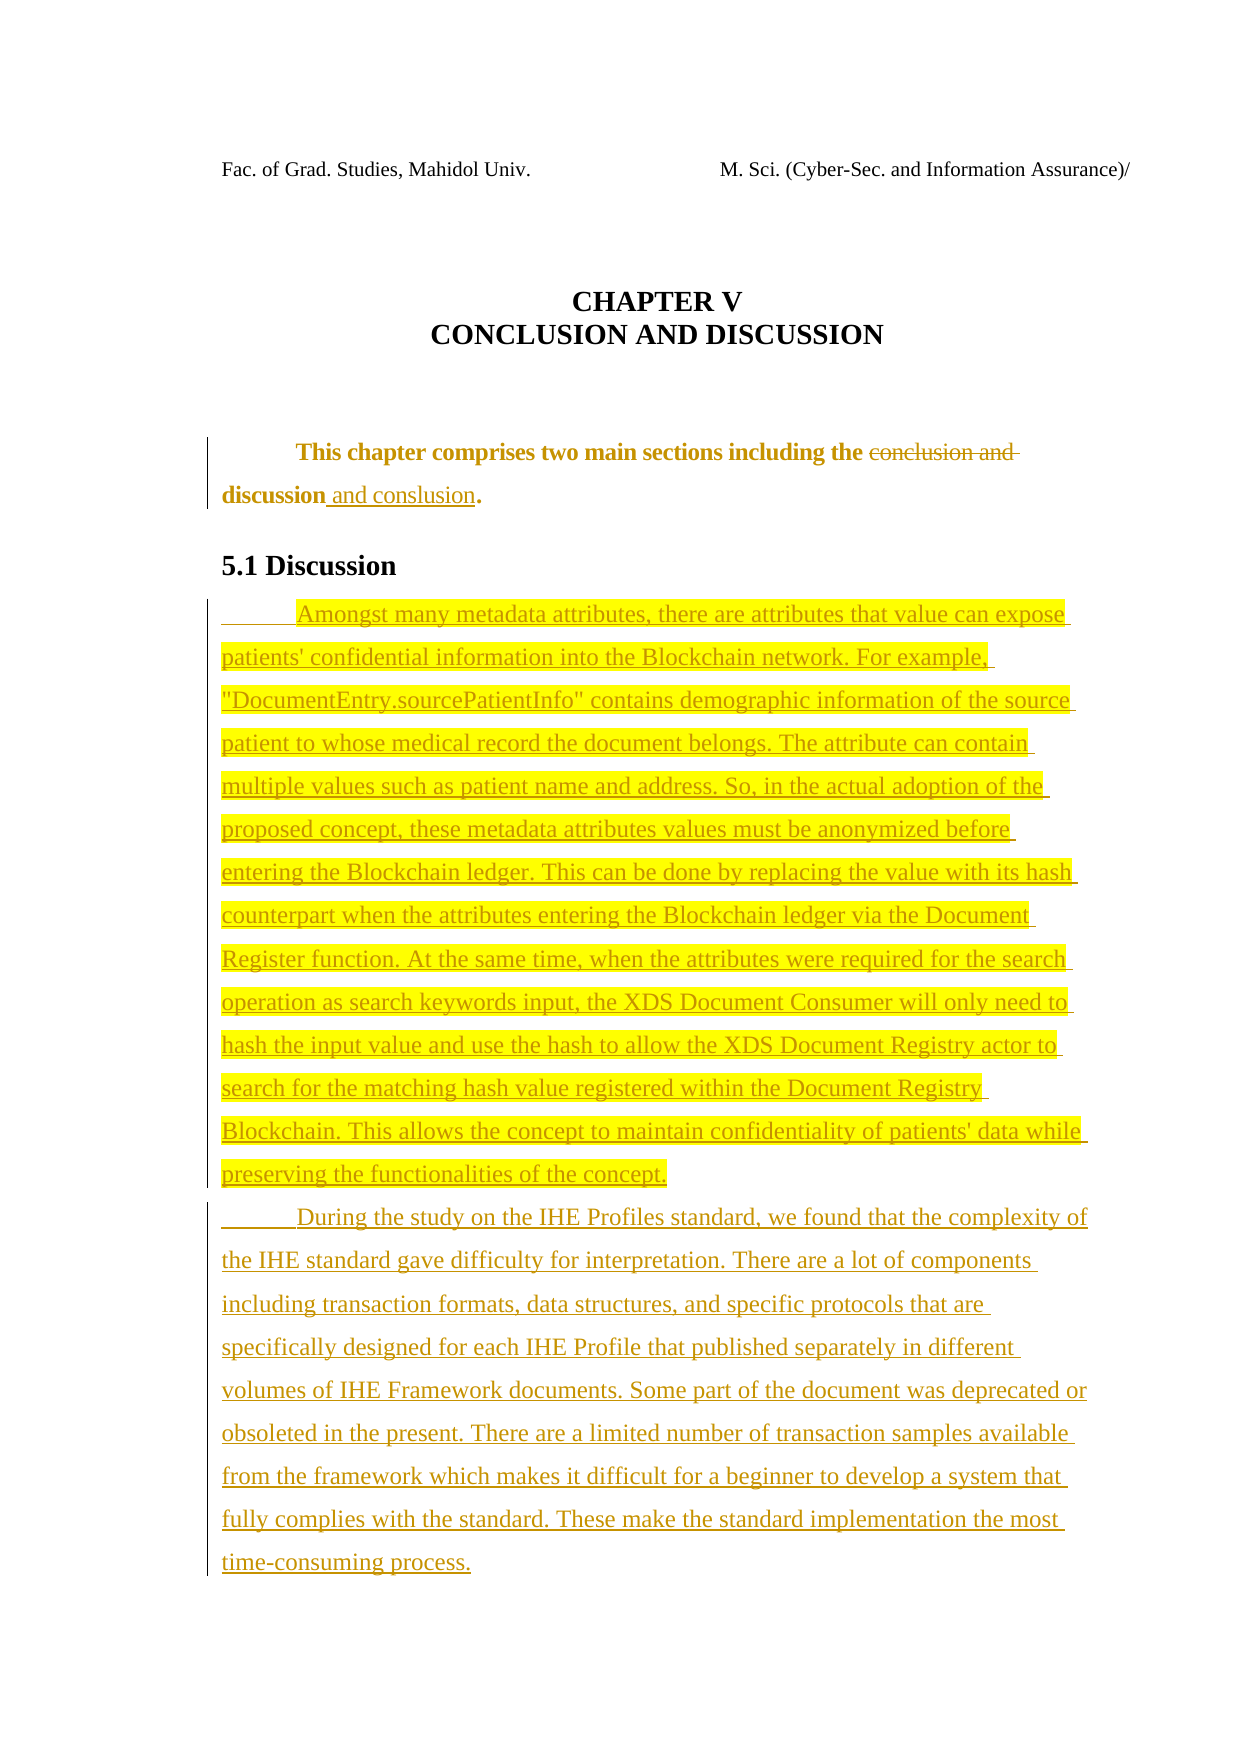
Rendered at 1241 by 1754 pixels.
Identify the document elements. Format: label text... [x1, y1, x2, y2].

text 5.1 Discussion [221, 548, 1092, 582]
text This chapter comprises two main sections including the discussion. [221, 437, 1092, 509]
text CHAPTER V CONCLUSION AND DISCUSSION [221, 284, 1092, 351]
